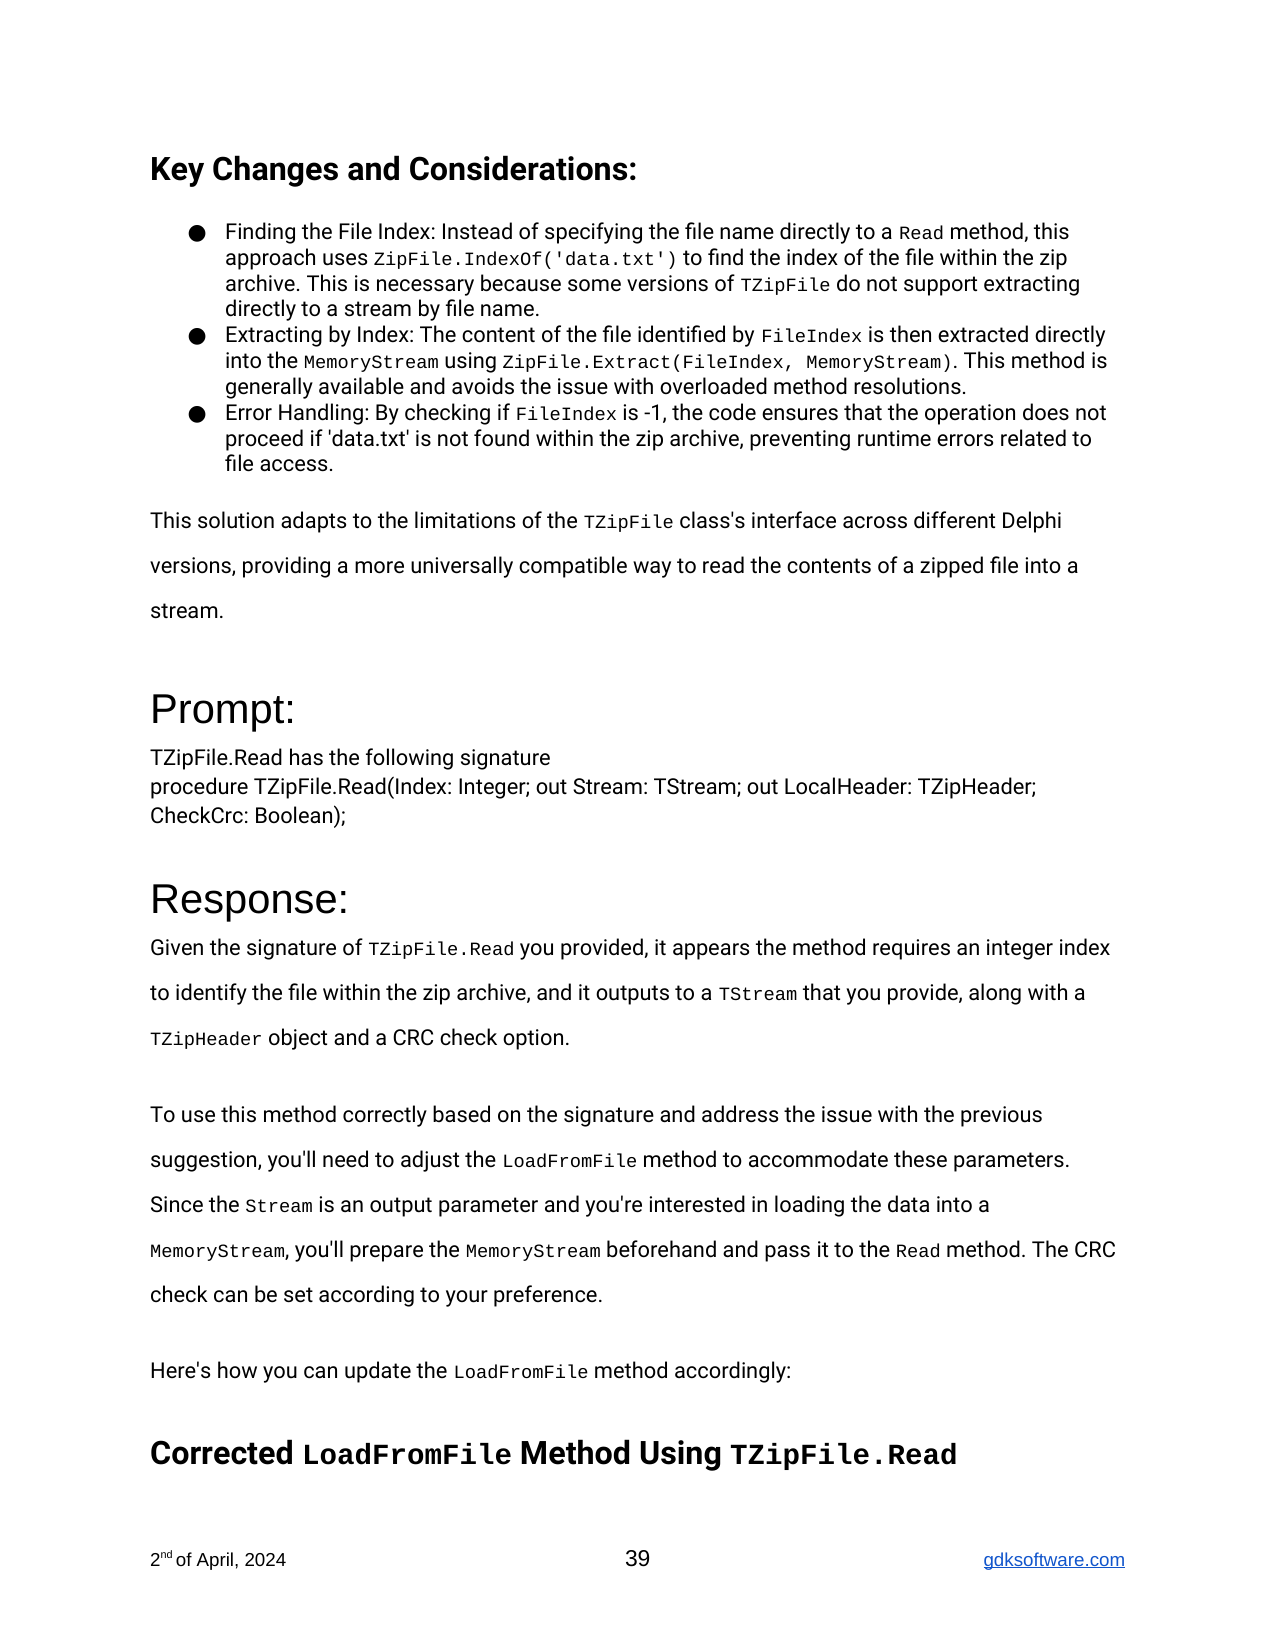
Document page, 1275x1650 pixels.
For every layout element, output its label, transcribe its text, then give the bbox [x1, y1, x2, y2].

text procedure TZipFile.Read(Index: Integer; out Stream: TStream; out LocalHeader: TZipHeader; CheckCrc: Boolean); [150, 774, 1125, 829]
text Given the signature of TZipFile.Read you provided, it appears the method requires an integer index to identify the file within the zip archive, and it outputs to a TStream that you provide, along with a TZipHeader object and a CRC check option. [150, 935, 1125, 1051]
subtitle Corrected LoadFromFile Method Using TZipFile.Read [150, 1434, 1125, 1473]
text To use this method correctly based on the signature and address the issue with the previous suggestion, you'll need to adjust the LoadFromFile method to accommodate these parameters. Since the Stream is an output parameter and you're interested in loading the data into a MemoryStream, you'll prepare the MemoryStream beforehand and pass it to the Read method. The CRC check can be set according to your preference. [150, 1102, 1125, 1308]
list Finding the File Index: Instead of specifying the file name directly to a Read method, this approach uses ZipFile.IndexOf('data.txt') to find the index of the file within the zip archive. This is necessary because some versions of TZipFile do not support extracting directly to a stream by file name. [187, 219, 1125, 322]
text This solution adapts to the limitations of the TZipFile class's interface across different Delphi versions, providing a more universally compatible way to read the contents of a zipped file into a stream. [150, 508, 1125, 624]
subtitle Prompt: [150, 684, 1125, 732]
subtitle Key Changes and Considerations: [150, 150, 1125, 188]
text Here's how you can update the LoadFromFile method accordingly: [150, 1358, 1125, 1384]
subtitle Response: [150, 875, 1125, 923]
text TZipFile.Read has the following signature [150, 745, 1125, 771]
list Extracting by Index: The content of the file identified by FileIndex is then extracted directly into the MemoryStream using ZipFile.Extract(FileIndex, MemoryStream). This method is generally available and avoids the issue with overloaded method resolutions. [187, 322, 1125, 400]
list Error Handling: By checking if FileIndex is -1, the code ensures that the operation does not proceed if 'data.txt' is not found within the zip archive, preventing runtime errors related to file access. [187, 400, 1125, 477]
